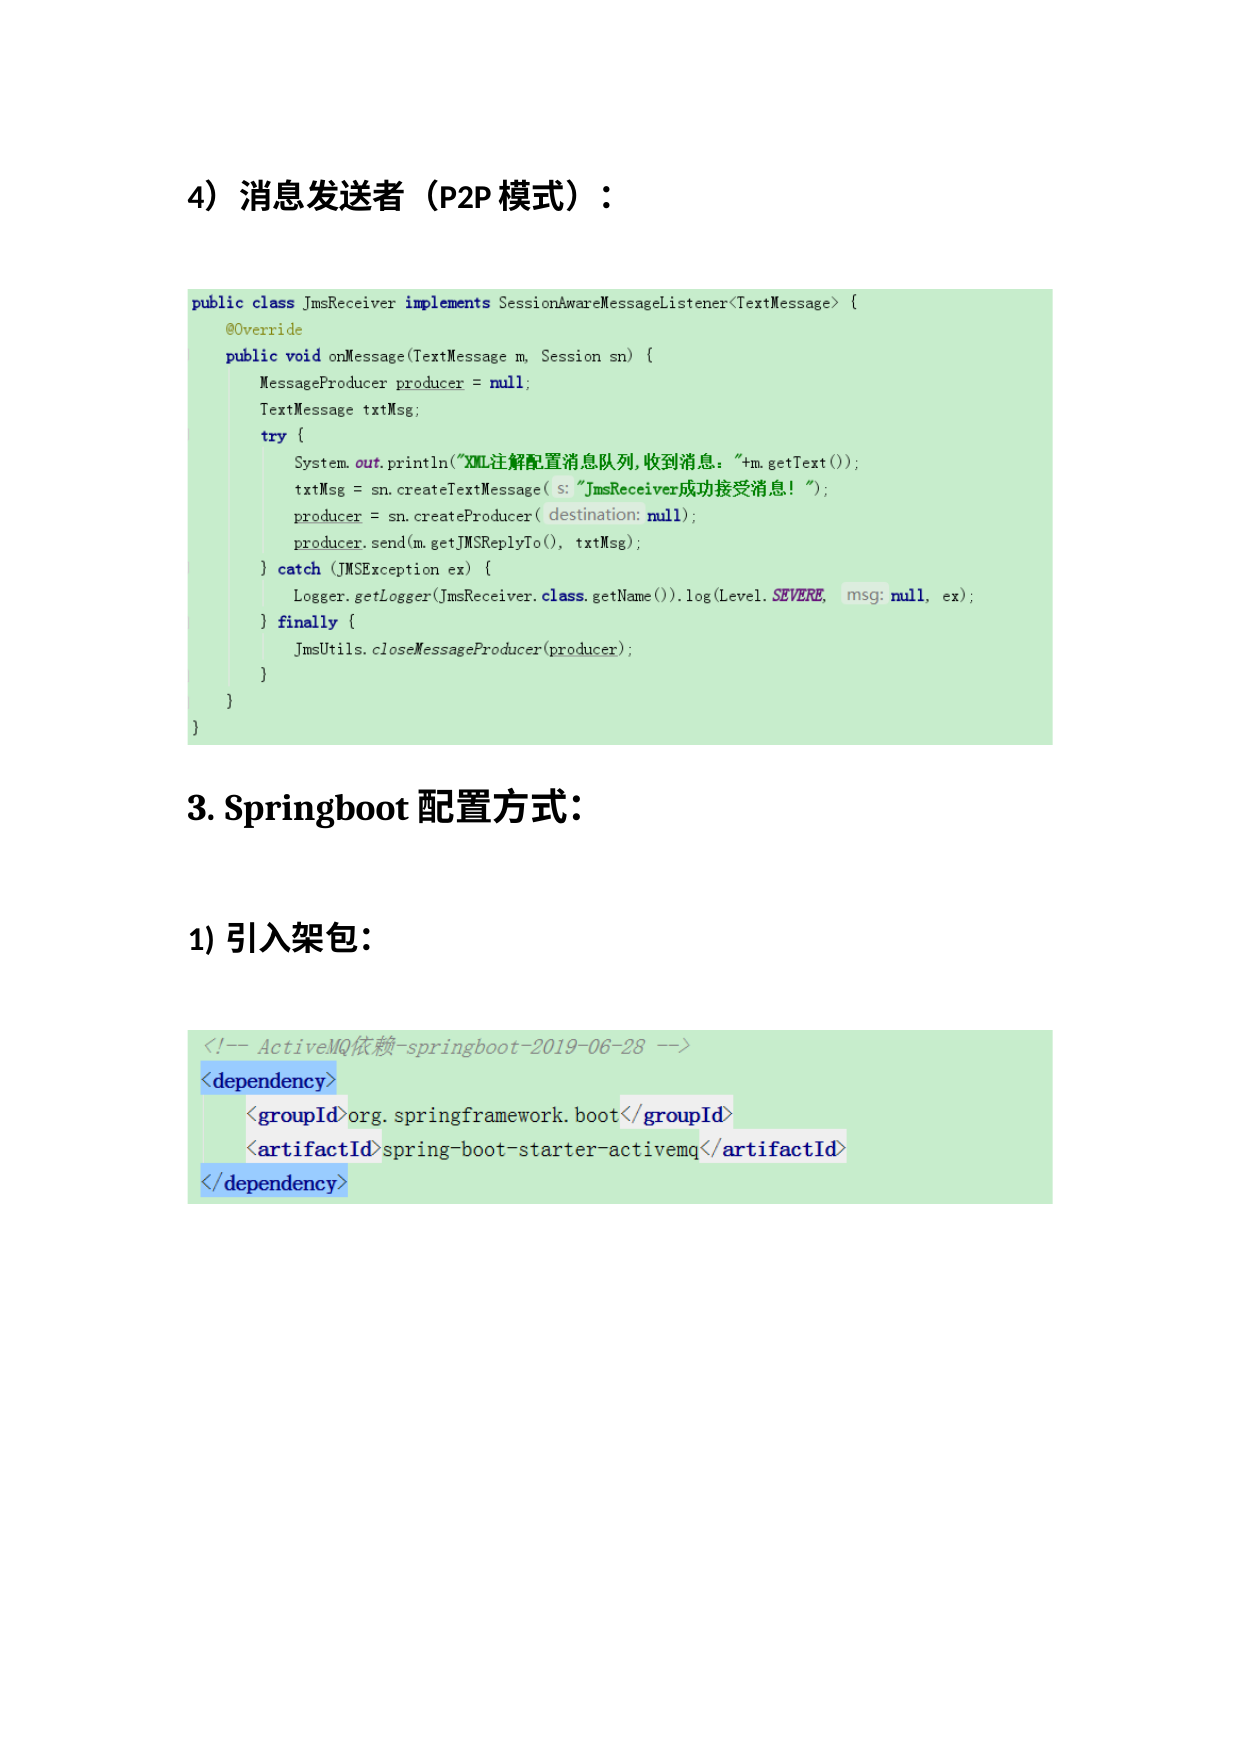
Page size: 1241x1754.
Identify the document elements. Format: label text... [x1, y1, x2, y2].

subtitle 消息发送者（P2P模式）： [187, 162, 1053, 227]
subtitle Springboot 配置方式： [187, 771, 1053, 836]
picture [187, 1030, 1053, 1204]
subtitle 引入架包： [187, 903, 1053, 968]
picture [187, 289, 1053, 745]
